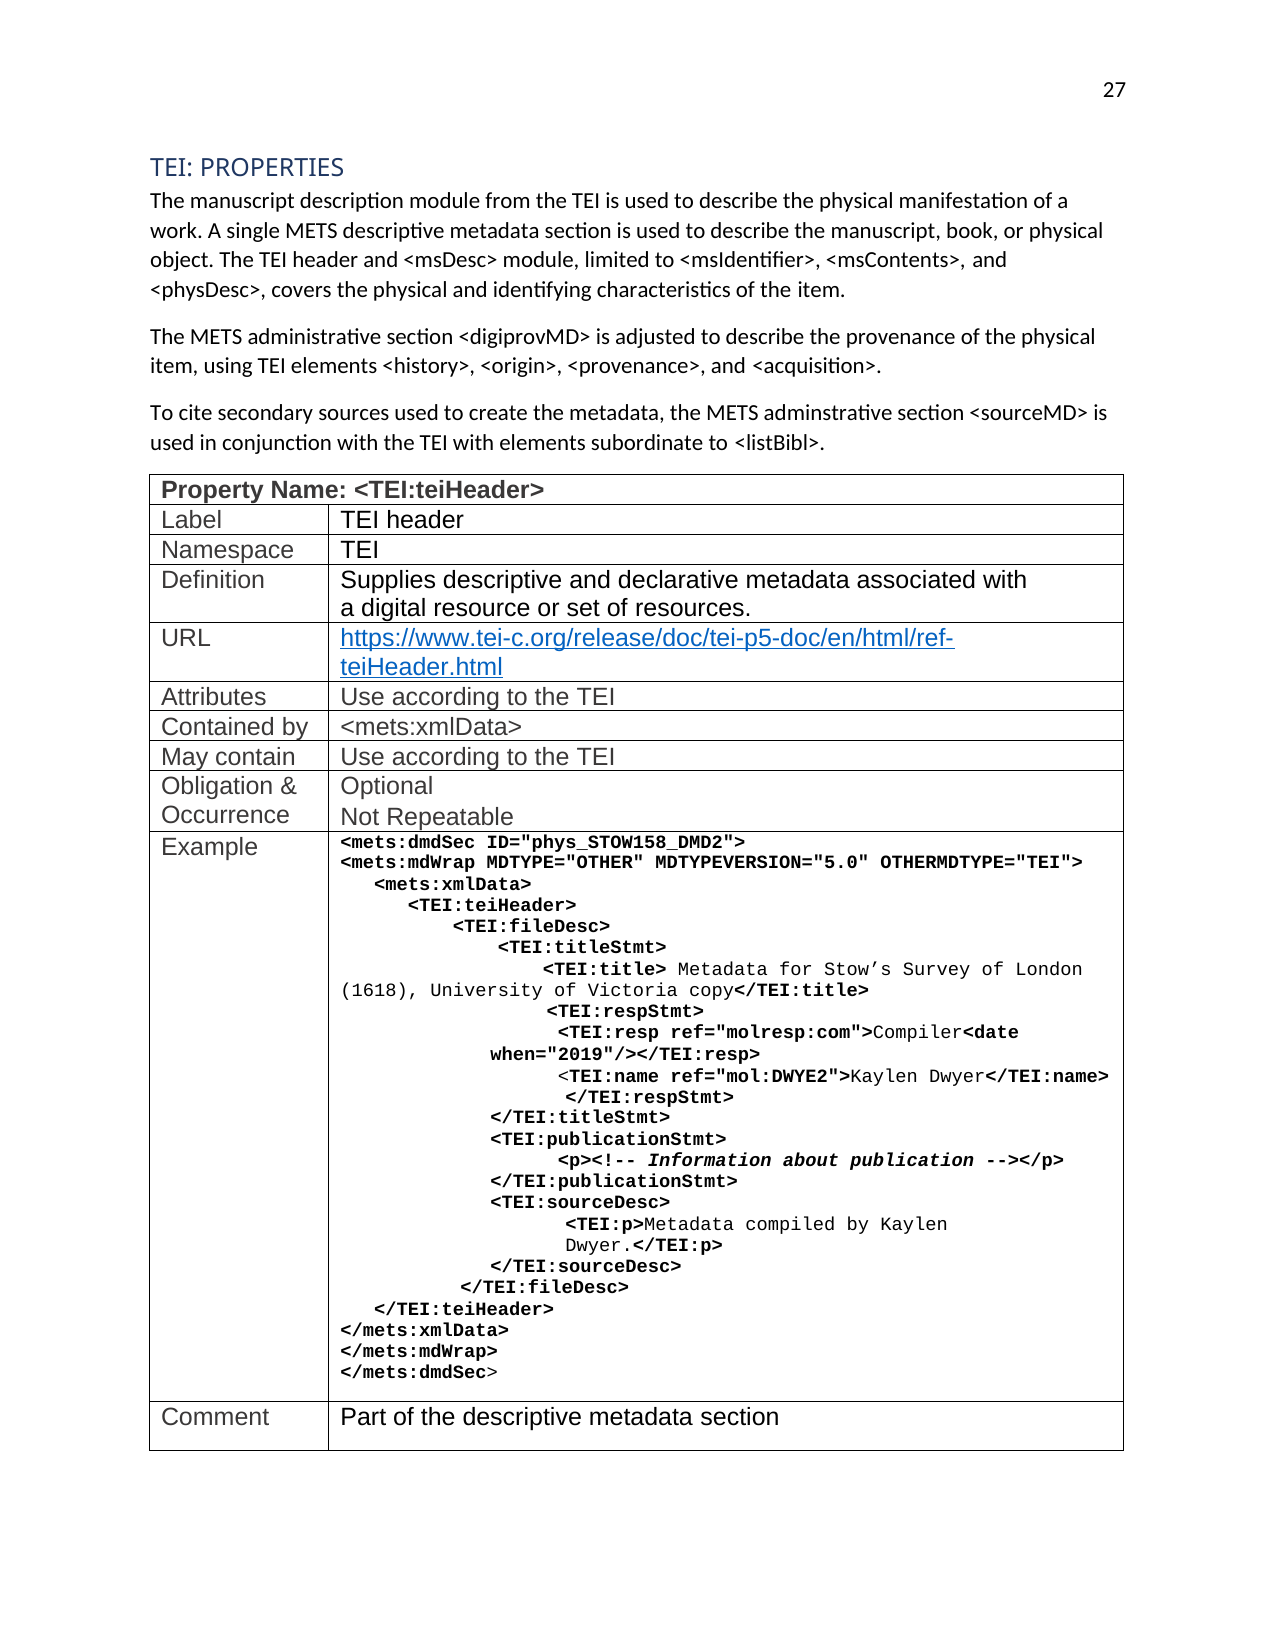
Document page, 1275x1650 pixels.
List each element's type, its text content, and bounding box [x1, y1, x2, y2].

table_cell TEI header [329, 505, 1123, 534]
table_cell <mets:xmlData> [329, 711, 1123, 740]
table_cell Optional Not Repeatable [329, 771, 1123, 831]
text The manuscript description module from the TEI is used to describe the physical manifestation of a work. A single METS descriptive metadata section is used to describe the manuscript, book, or physical object. The TEI header and <msDesc> module, limited to <msIdentifier>, <msContents>, and [150, 186, 1107, 273]
table_cell Obligation & Occurrence [150, 771, 328, 831]
table_cell Definition [150, 565, 328, 622]
table_cell Label [150, 505, 328, 534]
table_cell Part of the descriptive metadata section [329, 1402, 1123, 1450]
text The METS administrative section <digiprovMD> is adjusted to describe the provenance of the physical item, using TEI elements <history>, <origin>, <provenance>, and <acquisition>. [150, 322, 1099, 380]
table_cell https://www.tei-c.org/release/doc/tei-p5-doc/en/html/ref- teiHeader.html [329, 623, 1123, 681]
table_header Property Name: <TEI:teiHeader> [150, 475, 1123, 504]
subtitle TEI: PROPERTIES [150, 150, 1137, 184]
table_cell Use according to the TEI [329, 741, 1123, 770]
table_cell TEI [329, 535, 1123, 563]
text To cite secondary sources used to create the metadata, the METS adminstrative section <sourceMD> is used in conjunction with the TEI with elements subordinate to <listBibl>. [150, 398, 1111, 456]
table_cell Attributes [150, 682, 328, 710]
table_cell Supplies descriptive and declarative metadata associated with a digital resource or set of resources. [329, 565, 1123, 622]
table_cell <mets:dmdSec ID="phys_STOW158_DMD2"> <mets:mdWrap MDTYPE="OTHER" MDTYPEVERSION="5.0" OTHERMDTYPE="TEI"> <mets:xmlData> <TEI:teiHeader> <TEI:fileDesc> <TEI:titleStmt> <TEI:title> Metadata for Stow’s Survey of London (1618), University of Victoria copy</TEI:title> <TEI:respStmt> <TEI:resp ref="molresp:com">Compiler<date when="2019"/></TEI:resp> <TEI:name ref="mol:DWYE2">Kaylen Dwyer</TEI:name> </TEI:respStmt> </TEI:titleStmt> <TEI:publicationStmt> <p><!-- Information about publication --></p> </TEI:publicationStmt> <TEI:sourceDesc> <TEI:p>Metadata compiled by Kaylen Dwyer.</TEI:p> </TEI:sourceDesc> </TEI:fileDesc> </TEI:teiHeader> </mets:xmlData> </mets:mdWrap> </mets:dmdSec> [329, 832, 1123, 1401]
table_cell Use according to the TEI [329, 682, 1123, 710]
table_cell Comment [150, 1402, 328, 1450]
text <physDesc>, covers the physical and identifying characteristics of the item. [150, 275, 1137, 303]
table_cell Contained by [150, 711, 328, 740]
table_cell Namespace [150, 535, 328, 563]
table_cell May contain [150, 741, 328, 770]
table_cell Example [150, 832, 328, 1401]
table_cell URL [150, 623, 328, 681]
